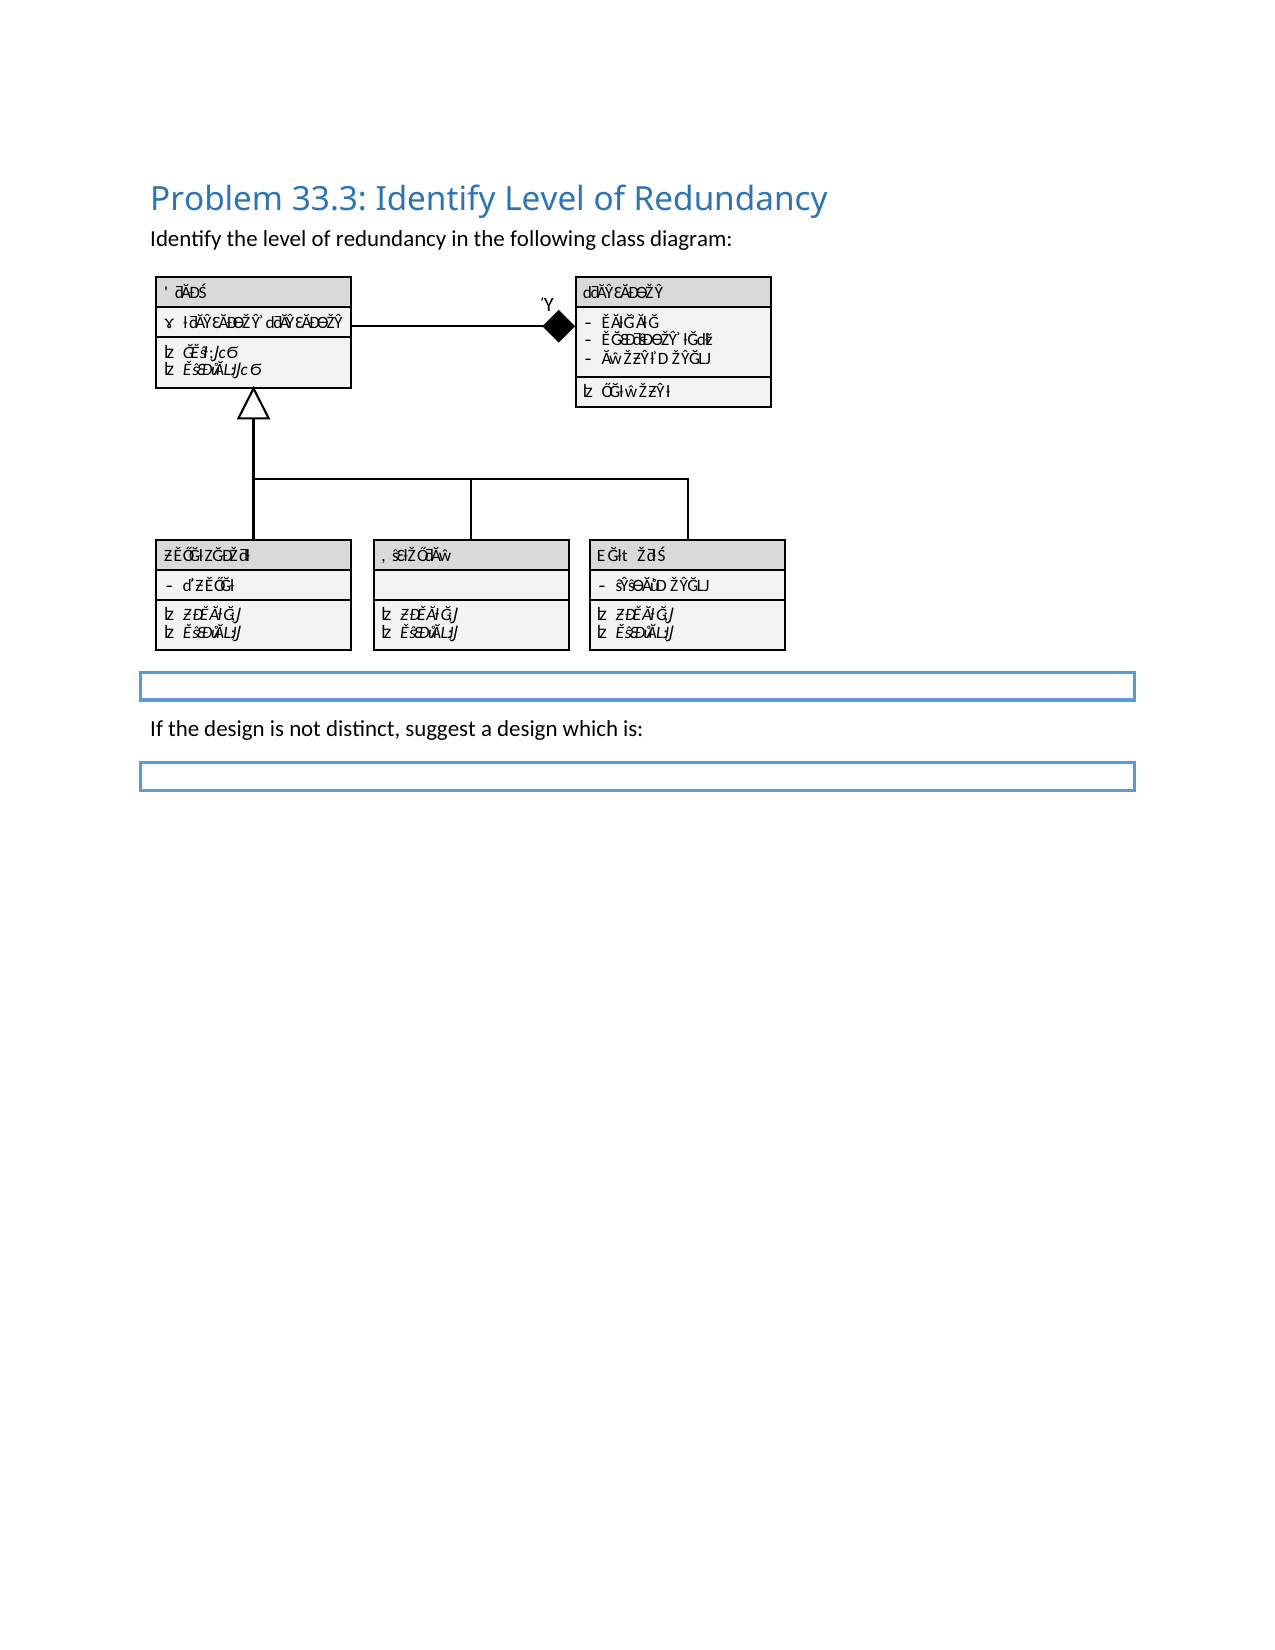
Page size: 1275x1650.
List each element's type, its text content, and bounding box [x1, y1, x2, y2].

text If the design is not distinct, suggest a design which is: [150, 714, 1125, 742]
text Identify the level of redundancy in the following class diagram: [150, 224, 1125, 252]
subtitle Problem 33.3: Identify Level of Redundancy [150, 175, 1125, 220]
